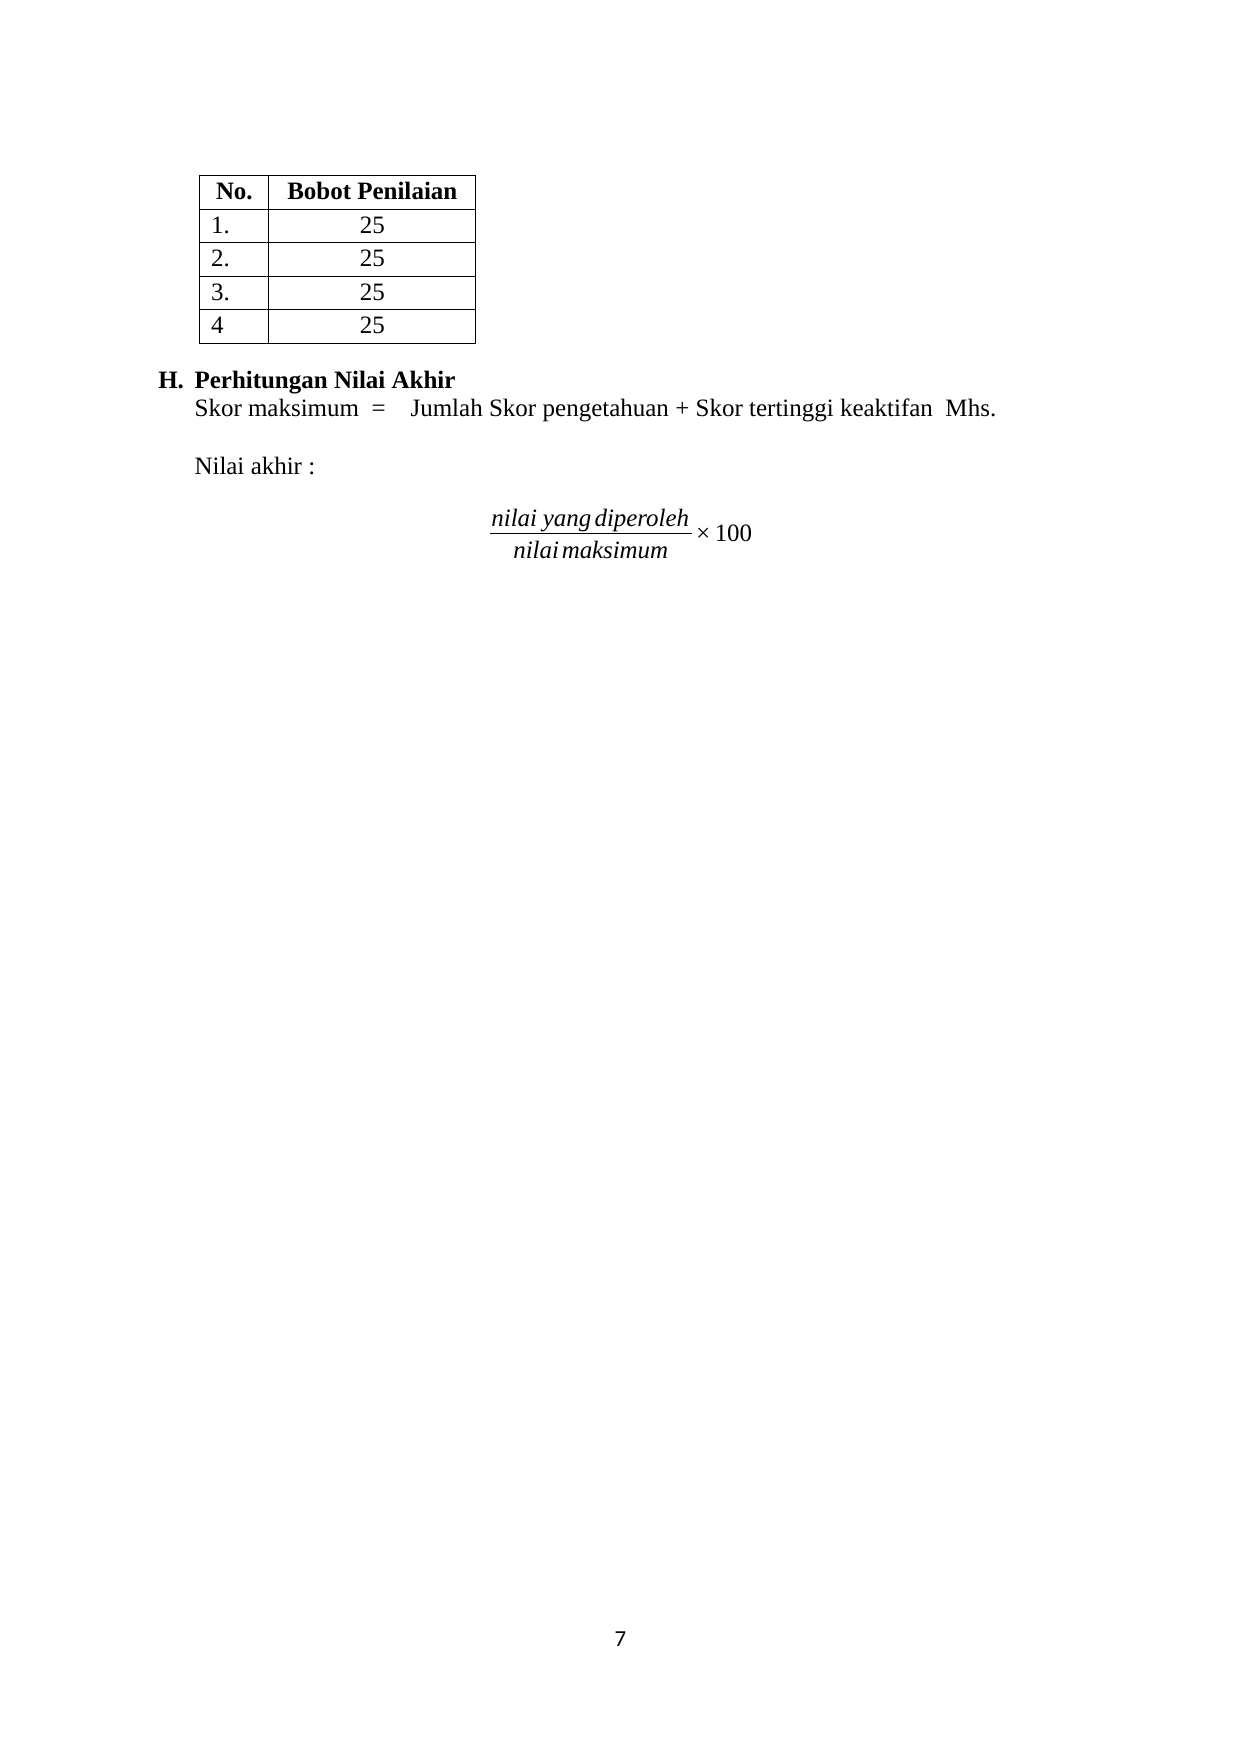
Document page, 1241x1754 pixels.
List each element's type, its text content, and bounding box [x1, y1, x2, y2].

table_cell 1. [200, 210, 268, 242]
table_cell 25 [269, 277, 475, 309]
table_cell 25 [269, 310, 475, 342]
table_cell 3. [200, 277, 268, 309]
text Nilai akhir : [194, 451, 1090, 480]
table_cell 25 [269, 243, 475, 276]
table_cell 25 [269, 210, 475, 242]
table_cell 4 [200, 310, 268, 342]
table_cell 2. [200, 243, 268, 276]
list Skor maksimum = Jumlah Skor pengetahuan + Skor tertinggi keaktifan Mhs. [194, 393, 1090, 422]
table_header No. [200, 176, 268, 209]
table_header Bobot Penilaian [269, 176, 475, 209]
list Perhitungan Nilai Akhir [158, 365, 1090, 393]
